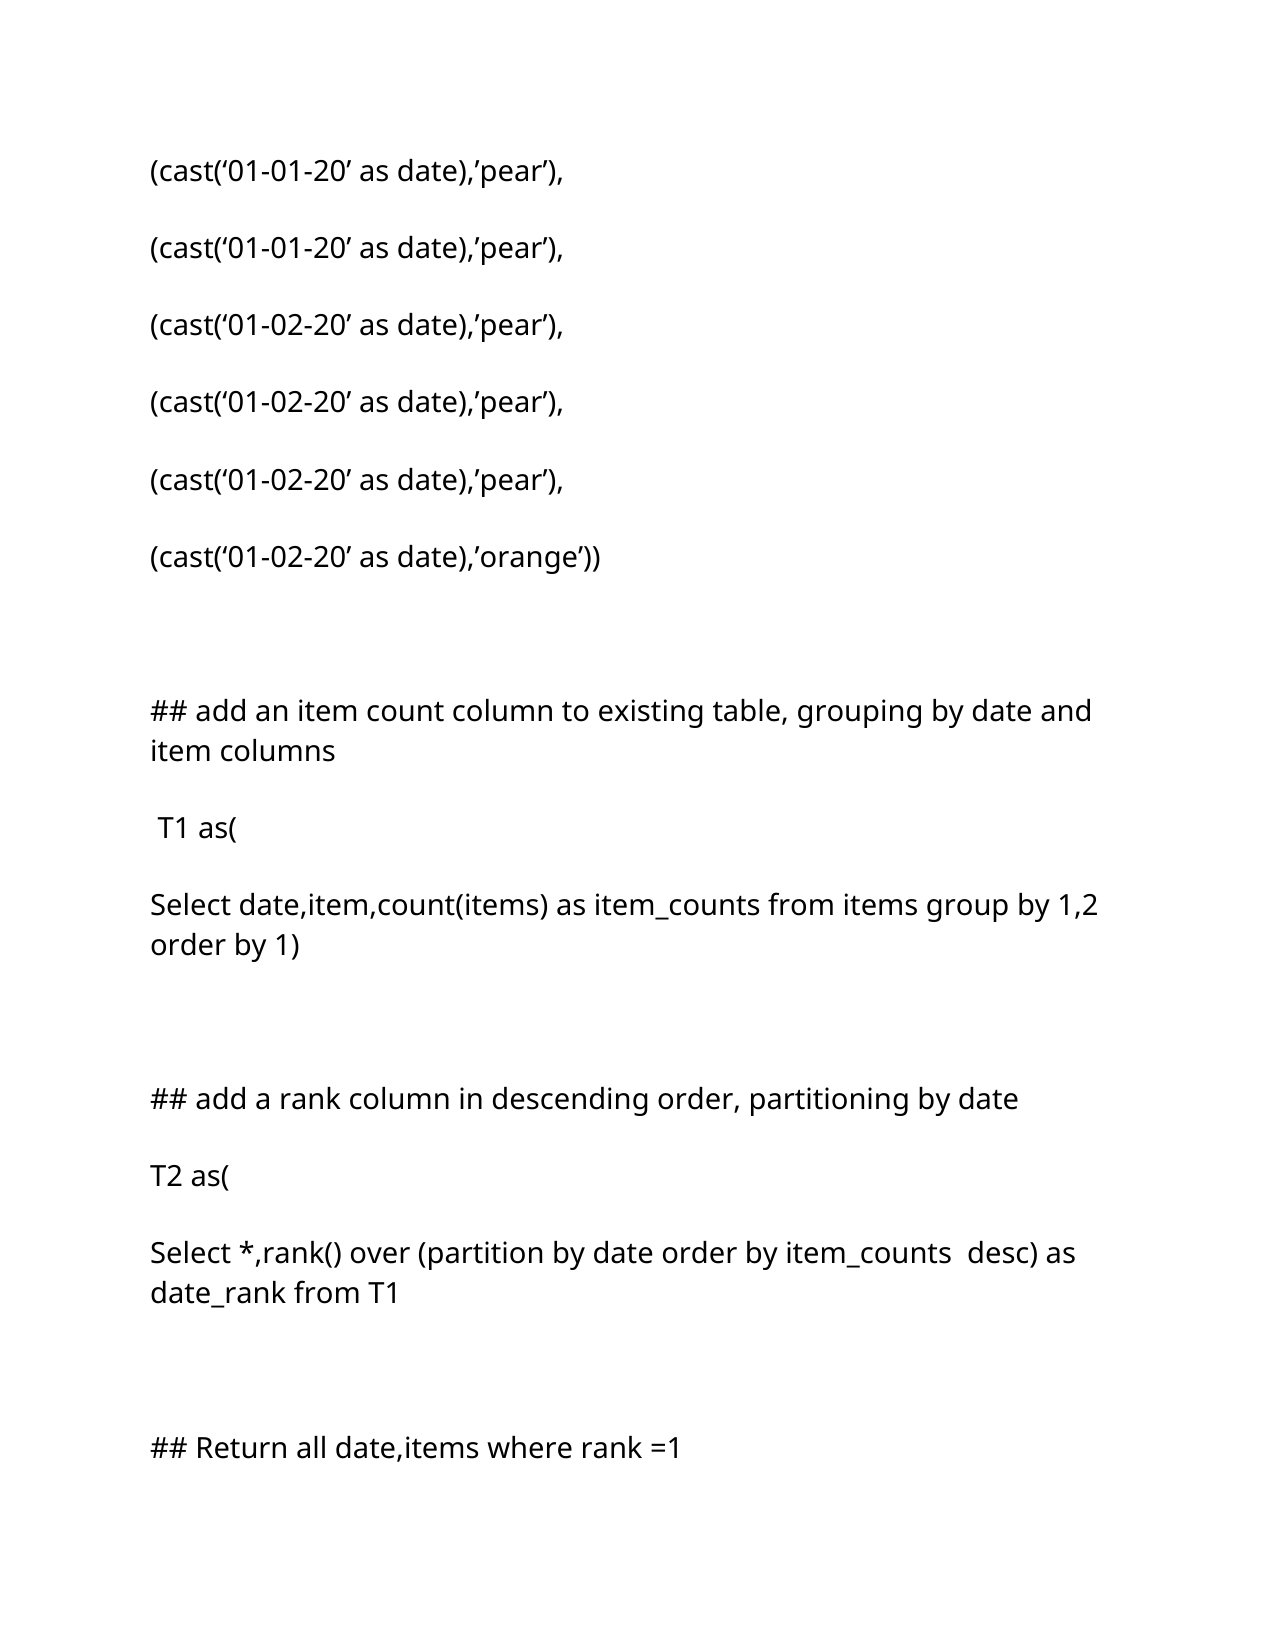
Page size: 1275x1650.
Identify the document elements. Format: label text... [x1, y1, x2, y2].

text (cast(‘01-02-20’ as date),’orange’)) [150, 536, 1125, 576]
text (cast(‘01-01-20’ as date),’pear’), [150, 227, 1125, 267]
text T2 as( [150, 1156, 1125, 1195]
text (cast(‘01-01-20’ as date),’pear’), [150, 150, 1125, 190]
text ## add a rank column in descending order, partitioning by date [150, 1078, 1125, 1118]
text Select *,rank() over (partition by date order by item_counts desc) as date_rank from T1 [150, 1233, 1125, 1312]
text (cast(‘01-02-20’ as date),’pear’), [150, 459, 1125, 498]
text ## Return all date,items where rank =1 [150, 1427, 1125, 1467]
text Select date,item,count(items) as item_counts from items group by 1,2 order by 1) [150, 884, 1125, 964]
text (cast(‘01-02-20’ as date),’pear’), [150, 382, 1125, 421]
text ## add an item count column to existing table, grouping by date and item columns [150, 690, 1125, 770]
text T1 as( [150, 807, 1125, 847]
text (cast(‘01-02-20’ as date),’pear’), [150, 304, 1125, 344]
